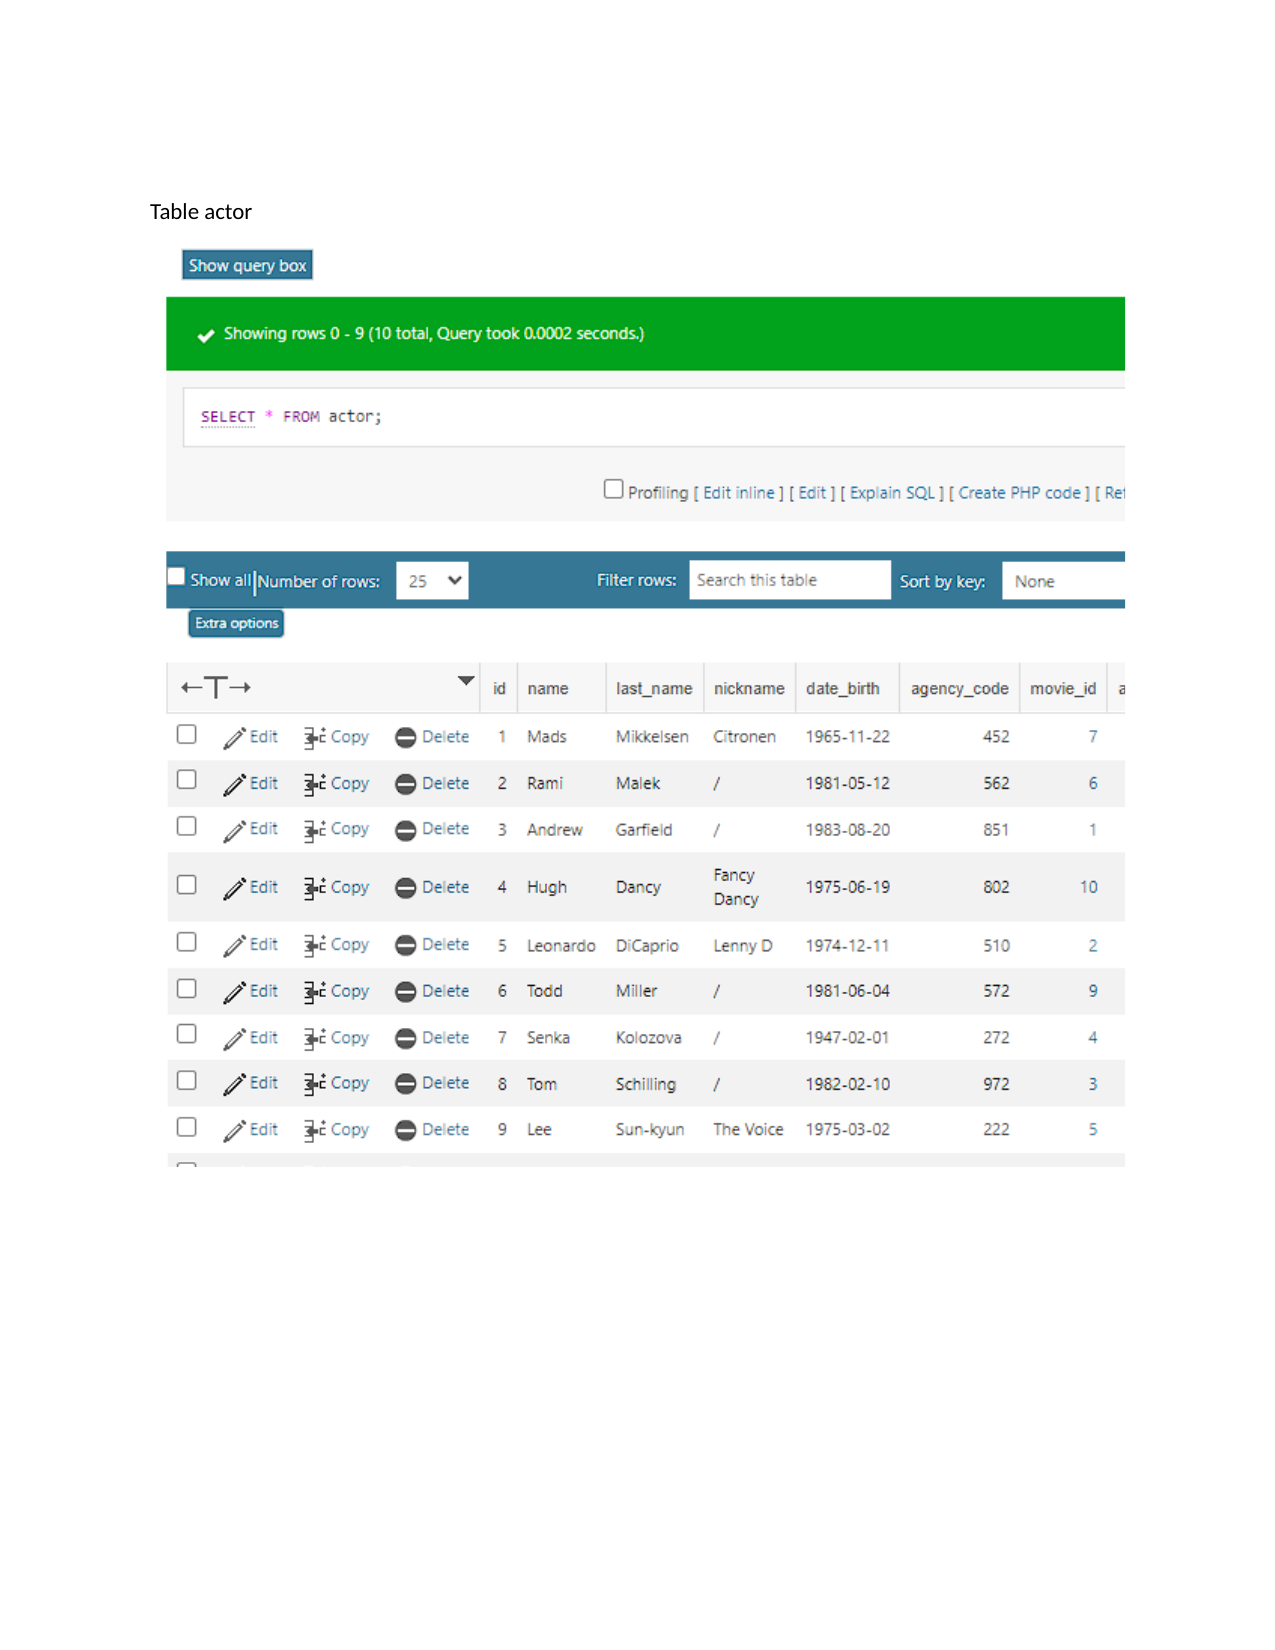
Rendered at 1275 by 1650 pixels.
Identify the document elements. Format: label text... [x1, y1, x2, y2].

text Table actor [150, 197, 1125, 225]
picture [150, 243, 1125, 1167]
